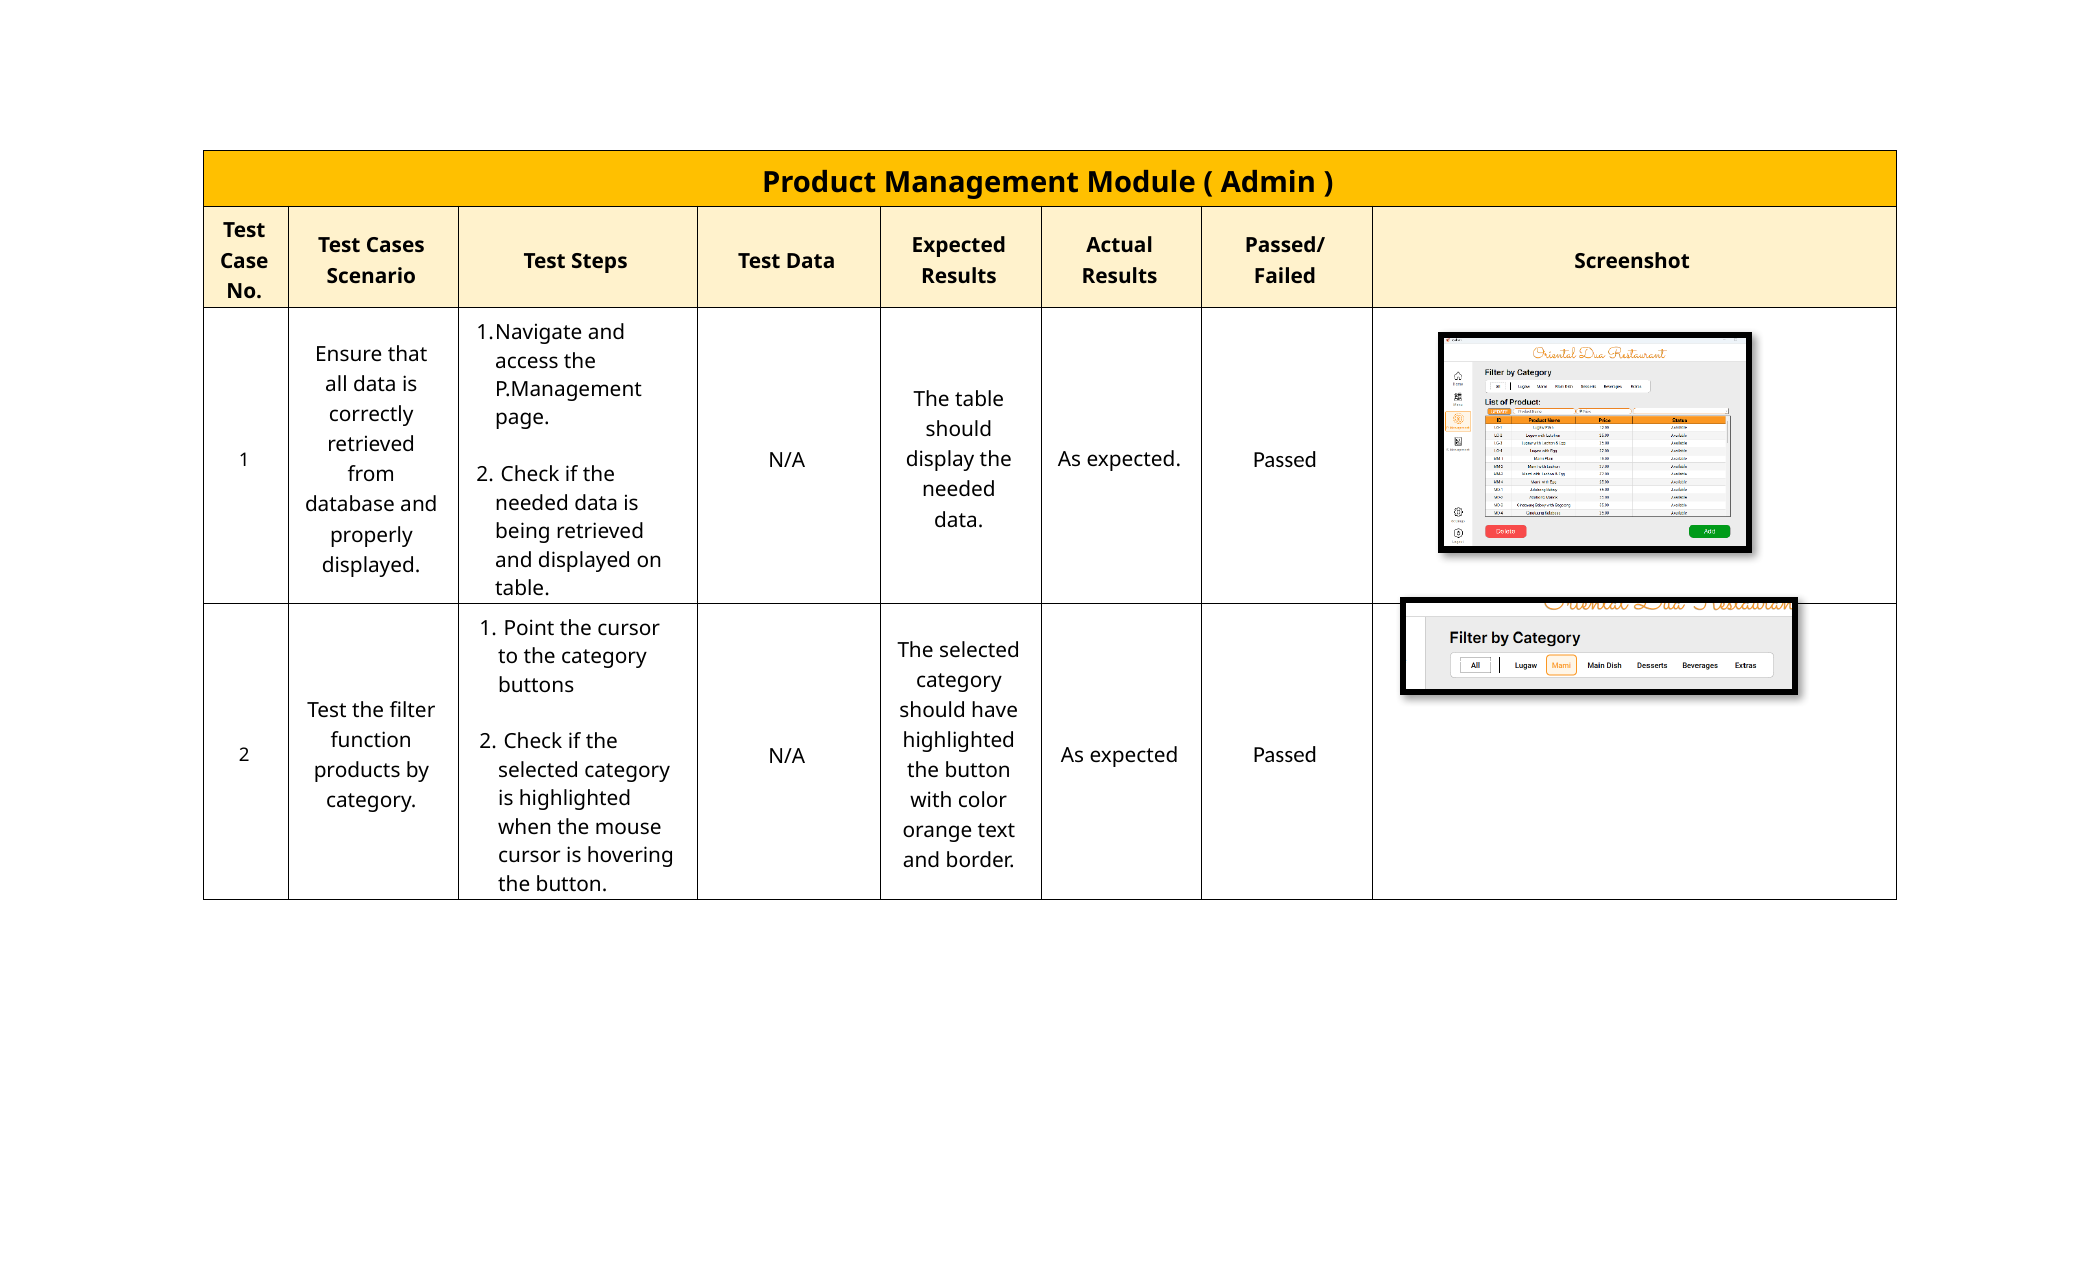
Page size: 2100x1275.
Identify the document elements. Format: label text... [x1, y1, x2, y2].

table_cell Test Data [698, 207, 880, 307]
table_cell Navigate and access the P.Management page. Check if the needed data is being retrieved and displayed on table. [459, 308, 697, 603]
picture [1444, 338, 1746, 546]
table_cell Test the filter function products by category. [289, 604, 458, 898]
table_header Product Management Module ( Admin ) [204, 151, 1896, 206]
table_cell As expected [1042, 604, 1201, 898]
table_cell Expected Results [881, 207, 1041, 307]
table_cell Passed/Failed [1202, 207, 1372, 307]
table_cell Ensure that all data is correctly retrieved from database and properly displayed. [289, 308, 458, 603]
table_cell Screenshot [1373, 207, 1896, 307]
table_cell Actual Results [1042, 207, 1201, 307]
picture [1406, 603, 1792, 689]
table_cell 2 [204, 604, 288, 898]
table_cell Test Cases Scenario [289, 207, 458, 307]
table_cell N/A [698, 308, 880, 603]
table_cell [1373, 308, 1896, 603]
table_cell [1373, 604, 1896, 898]
table_cell As expected. [1042, 308, 1201, 603]
table_cell N/A [698, 604, 880, 898]
table_cell Point the cursor to the category buttons Check if the selected category is highlighted when the mouse cursor is hovering the button. [459, 604, 697, 898]
table_cell The selected category should have highlighted the button with color orange text and border. [881, 604, 1041, 898]
table_cell Test Case No. [204, 207, 288, 307]
table_cell 1 [204, 308, 288, 603]
table_cell Test Steps [459, 207, 697, 307]
table_cell The table should display the needed data. [881, 308, 1041, 603]
